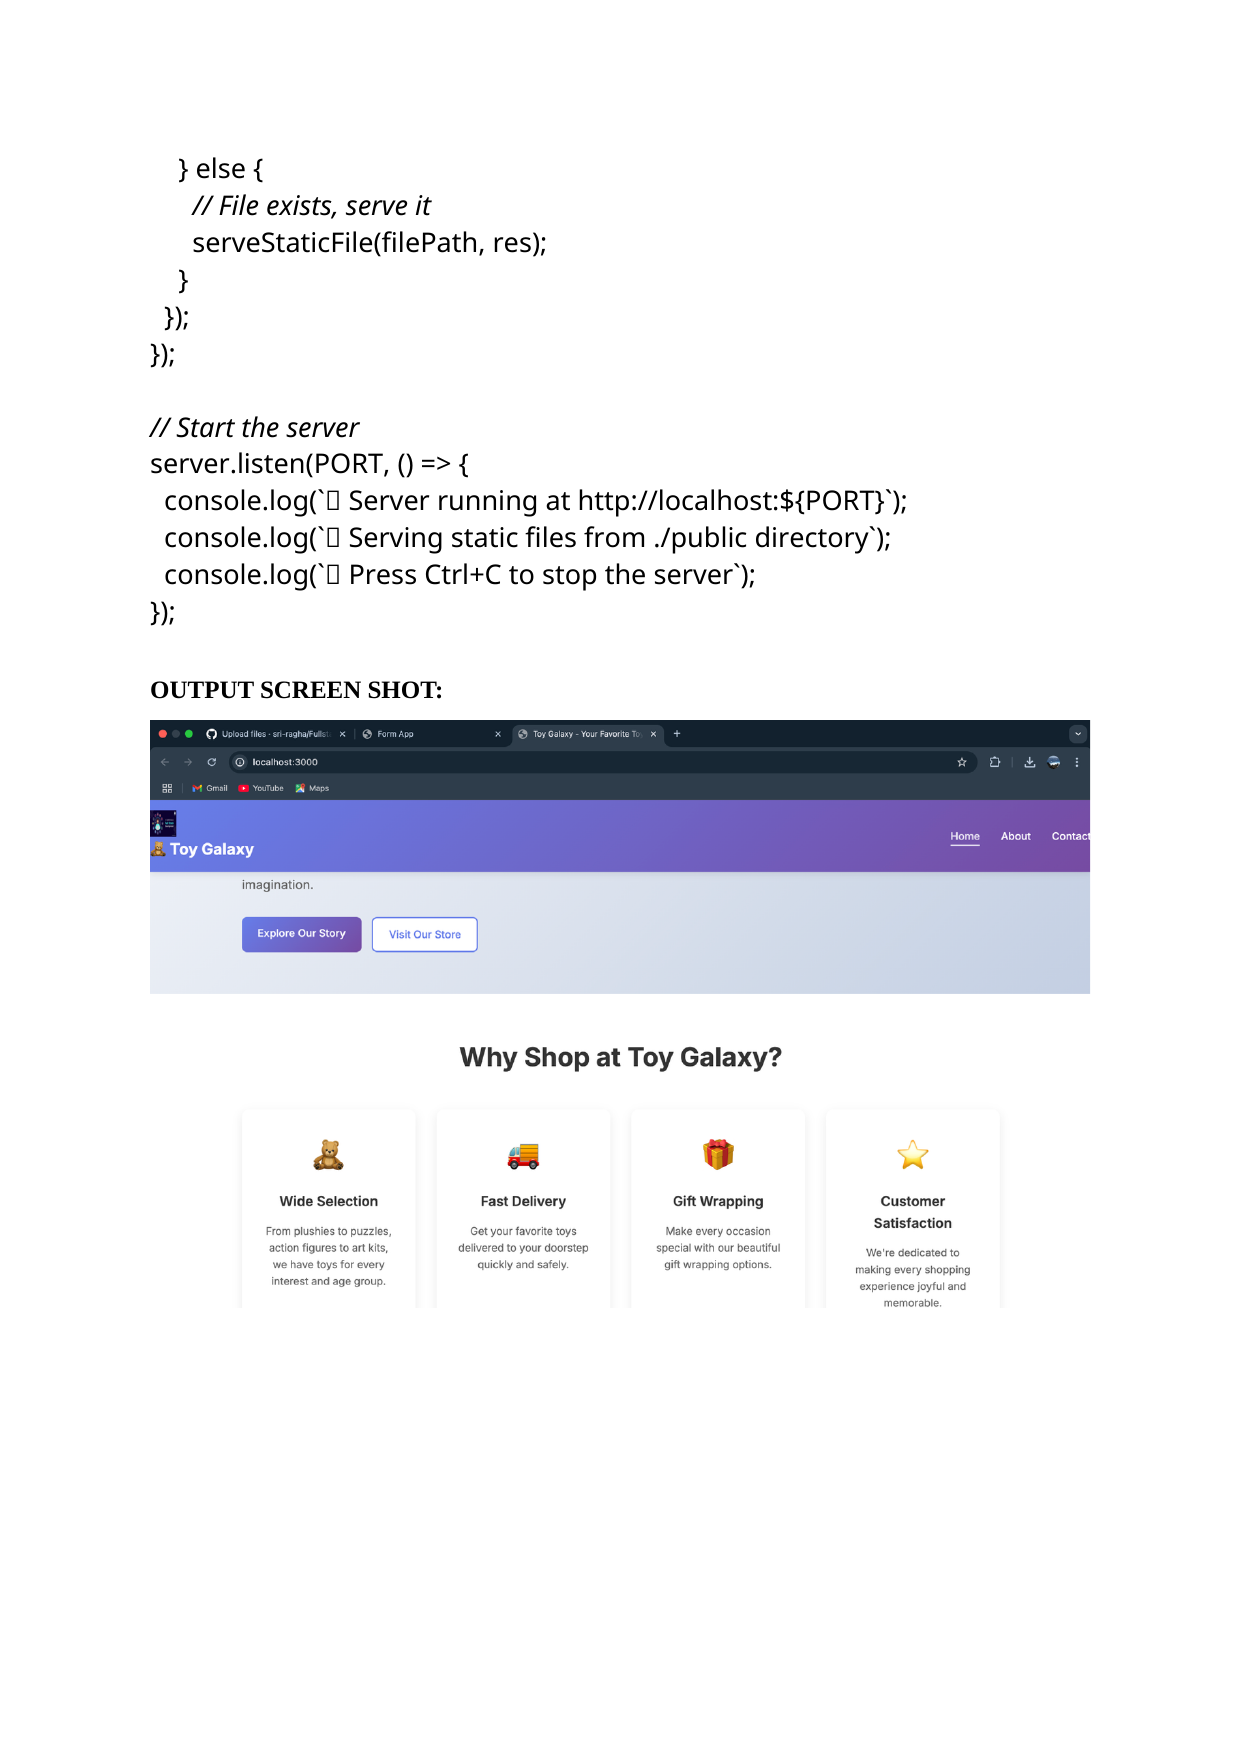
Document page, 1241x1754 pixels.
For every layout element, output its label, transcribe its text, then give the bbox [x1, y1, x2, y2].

text }); [150, 592, 1090, 629]
text }); [150, 334, 1090, 371]
text server.listen(PORT, () => { [150, 445, 1090, 482]
picture [150, 720, 1091, 1308]
text console.log(`🛑 Press Ctrl+C to stop the server`); [150, 556, 1090, 592]
text }); [150, 297, 1090, 334]
text console.log(`🚀 Server running at http://localhost:${PORT}`); [150, 482, 1090, 519]
text OUTPUT SCREEN SHOT: [150, 675, 1090, 703]
text // Start the server [150, 408, 1090, 445]
text } [150, 261, 1090, 297]
text console.log(`📁 Serving static files from ./public directory`); [150, 519, 1090, 556]
text } else { [150, 150, 1090, 187]
text // File exists, serve it [150, 187, 1090, 224]
text serveStaticFile(filePath, res); [150, 224, 1090, 261]
